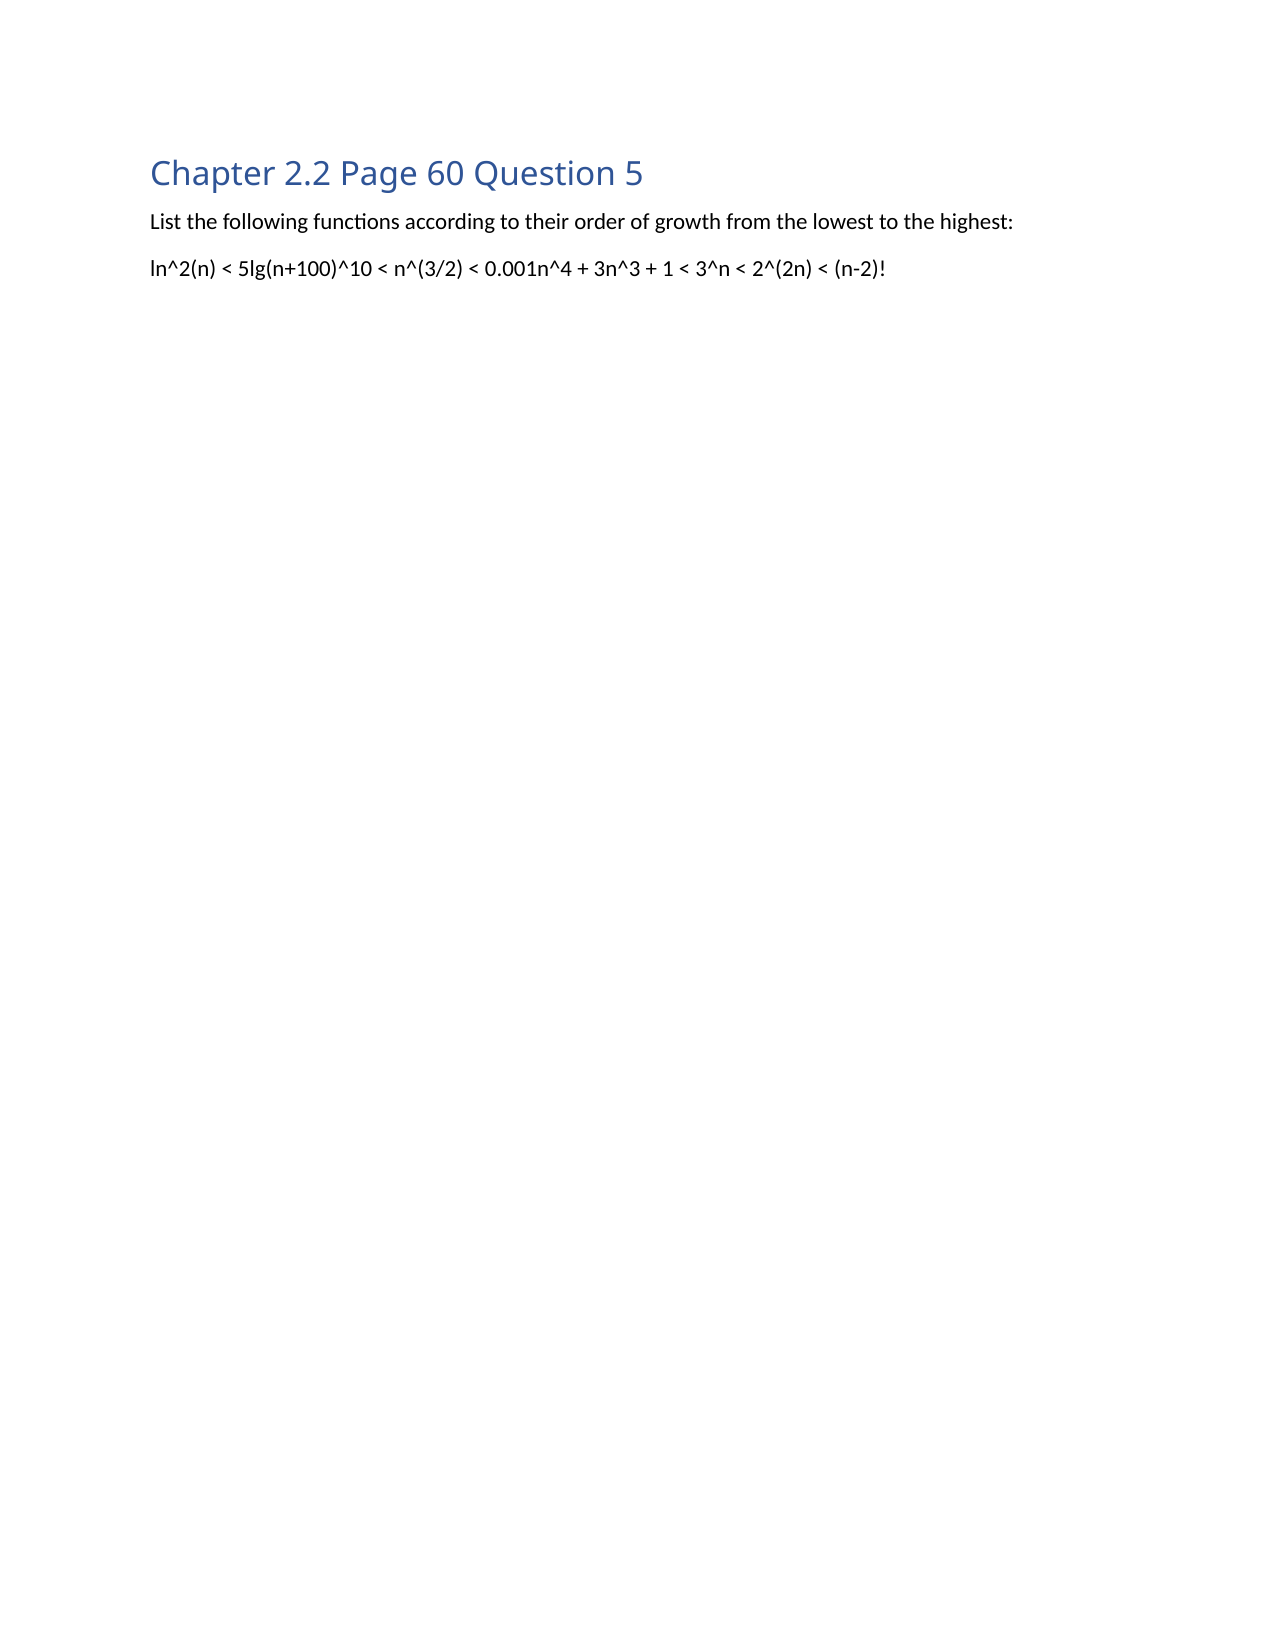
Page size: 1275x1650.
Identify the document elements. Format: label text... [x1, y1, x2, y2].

subtitle Chapter 2.2 Page 60 Question 5 [150, 150, 1125, 195]
text List the following functions according to their order of growth from the lowest to the highest: [150, 207, 1125, 235]
text ln^2(n) < 5lg(n+100)^10 < n^(3/2) < 0.001n^4 + 3n^3 + 1 < 3^n < 2^(2n) < (n-2)! [150, 254, 1125, 282]
